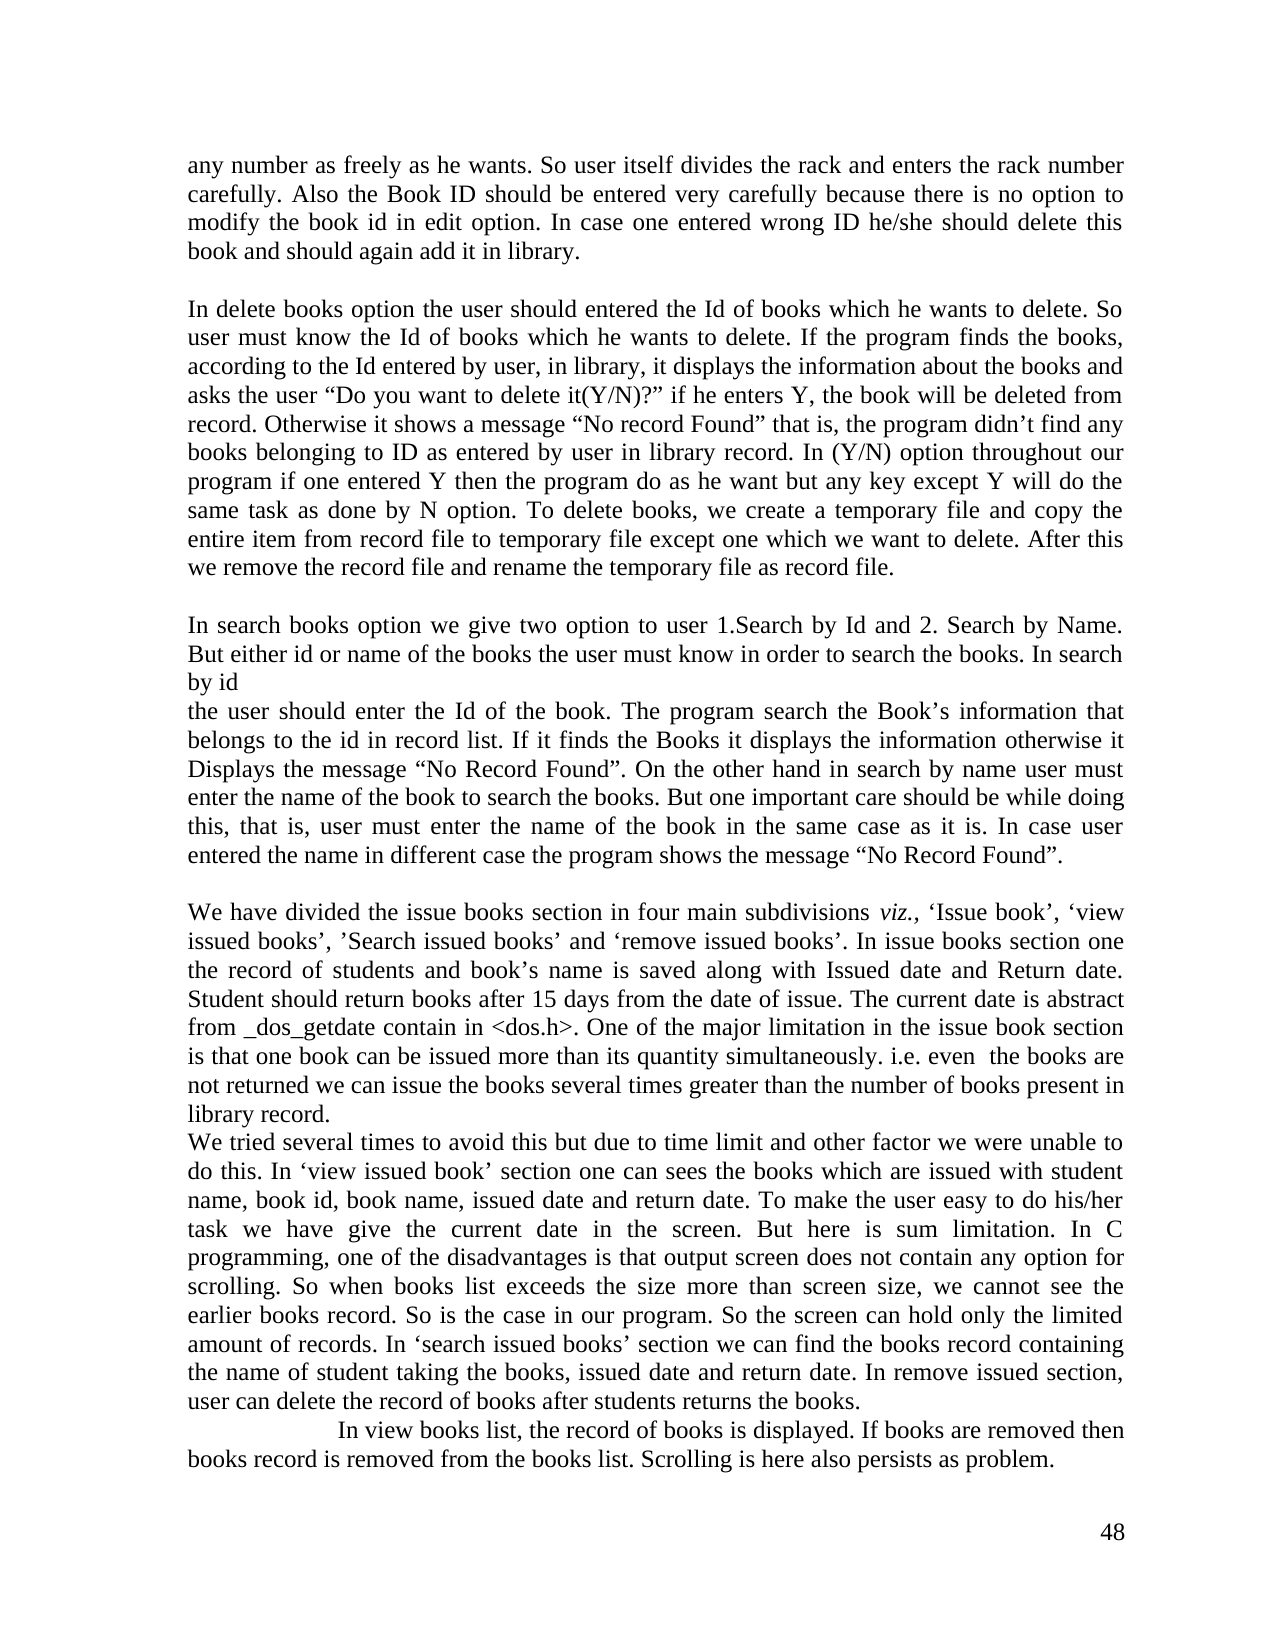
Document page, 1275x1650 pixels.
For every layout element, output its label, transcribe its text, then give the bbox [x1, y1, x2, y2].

text We have divided the issue books section in four main subdivisions viz., ‘Issue book’, ‘view issued books’, ’Search issued books’ and ‘remove issued books’. In issue books section one the record of students and book’s name is saved along with Issued date and Return date. Student should return books after 15 days from the date of issue. The current date is abstract from _dos_getdate contain in <dos.h>. One of the major limitation in the issue book section is that one book can be issued more than its quantity simultaneously. i.e. even the books are not returned we can issue the books several times greater than the number of books present in library record. [187, 897, 1125, 1127]
text We tried several times to avoid this but due to time limit and other factor we were unable to do this. In ‘view issued book’ section one can sees the books which are issued with student name, book id, book name, issued date and return date. To make the user easy to do his/her task we have give the current date in the screen. But here is sum limitation. In C programming, one of the disadvantages is that output screen does not contain any option for scrolling. So when books list exceeds the size more than screen size, we cannot see the earlier books record. So is the case in our program. So the screen can hold only the limited amount of records. In ‘search issued books’ section we can find the books record containing the name of student taking the books, issued date and return date. In remove issued section, user can delete the record of books after students returns the books. [187, 1127, 1125, 1415]
text In search books option we give two option to user 1.Search by Id and 2. Search by Name. But either id or name of the books the user must know in order to search the books. In search by id [187, 610, 1125, 696]
text In delete books option the user should entered the Id of books which he wants to delete. So user must know the Id of books which he wants to delete. If the program finds the books, according to the Id entered by user, in library, it displays the information about the books and asks the user “Do you want to delete it(Y/N)?” if he enters Y, the book will be deleted from record. Otherwise it shows a message “No record Found” that is, the program didn’t find any books belonging to ID as entered by user in library record. In (Y/N) option throughout our program if one entered Y then the program do as he want but any key except Y will do the same task as done by N option. To delete books, we create a temporary file and copy the entire item from record file to temporary file except one which we want to delete. After this we remove the record file and rename the temporary file as record file. [187, 294, 1125, 581]
text In view books list, the record of books is displayed. If books are removed then books record is removed from the books list. Scrolling is here also persists as problem. [187, 1415, 1125, 1472]
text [187, 150, 1125, 265]
text the user should enter the Id of the book. The program search the Book’s information that belongs to the id in record list. If it finds the Books it displays the information otherwise it Displays the message “No Record Found”. On the other hand in search by name user must enter the name of the book to search the books. But one important care should be while doing this, that is, user must enter the name of the book in the same case as it is. In case user entered the name in different case the program shows the message “No Record Found”. [187, 696, 1125, 869]
